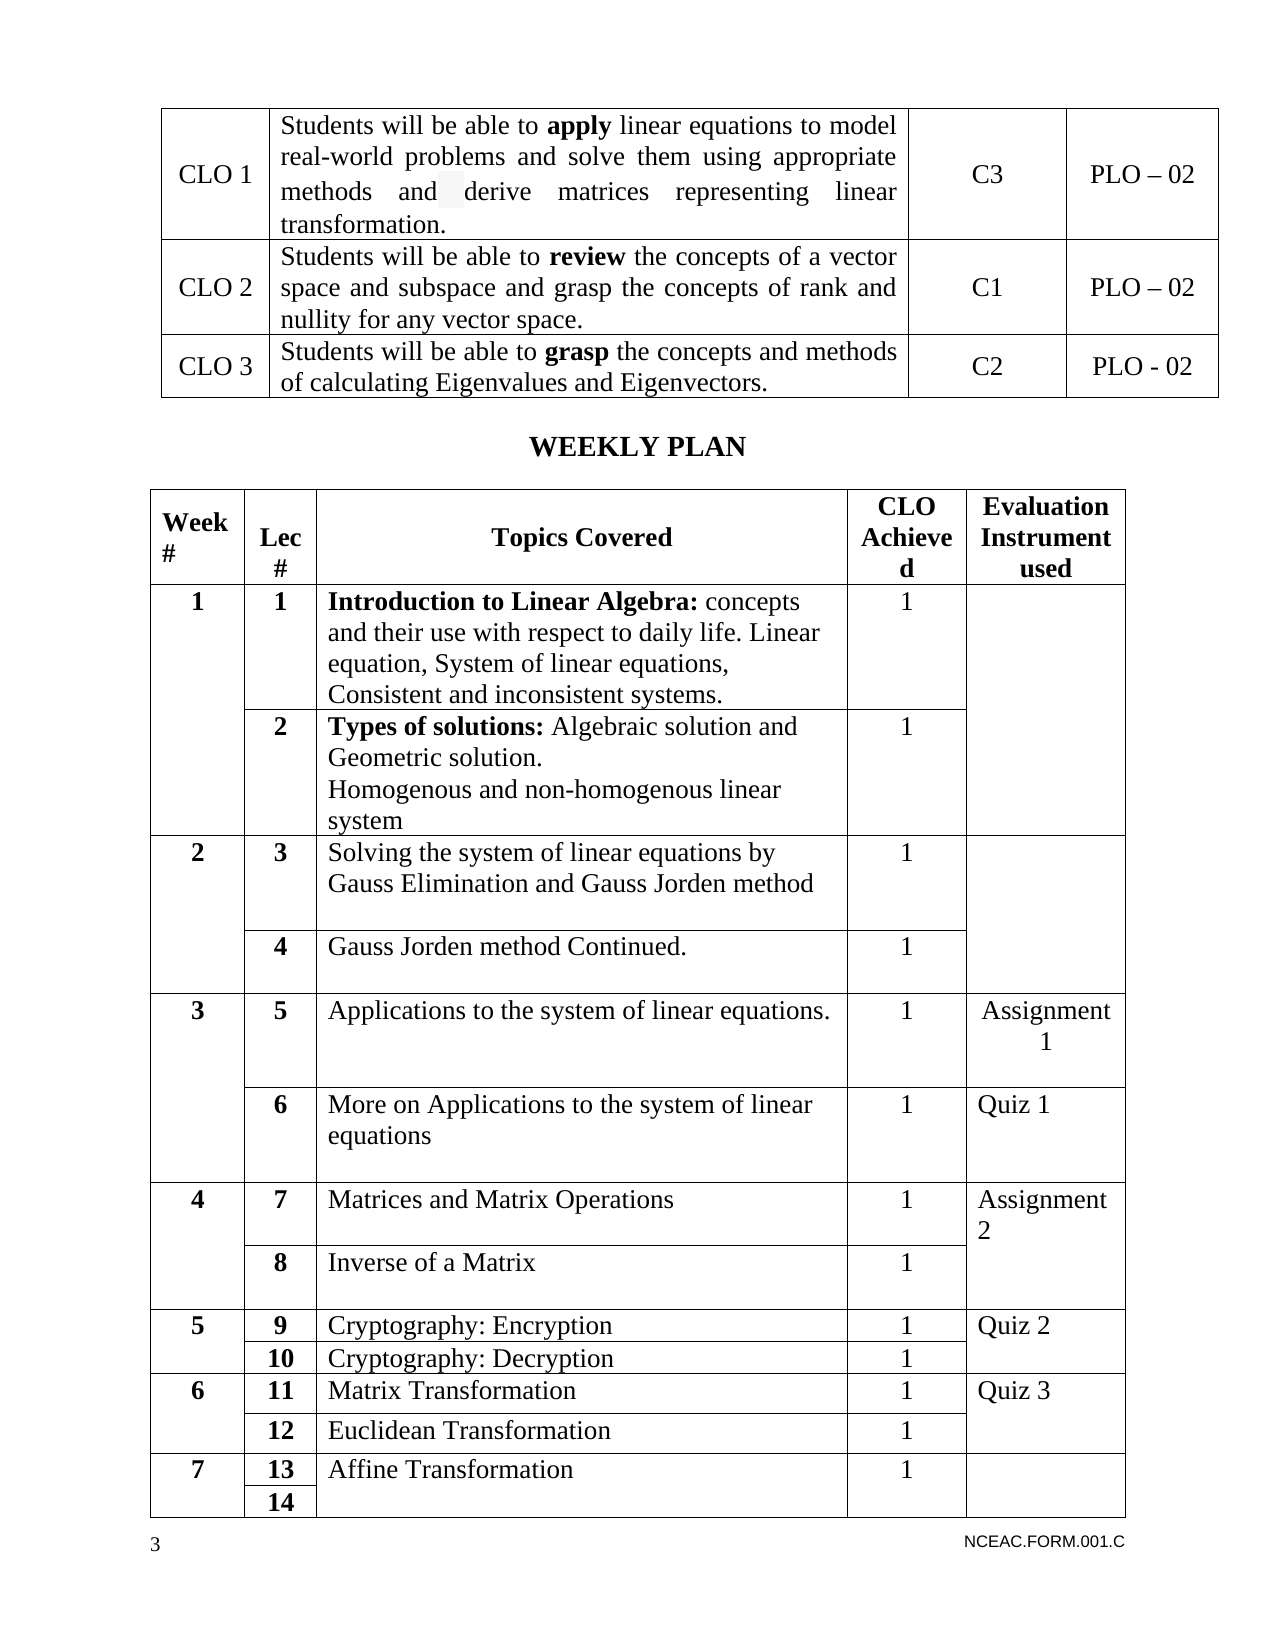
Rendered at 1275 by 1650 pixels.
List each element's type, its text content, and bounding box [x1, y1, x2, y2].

table_cell Quiz 1 [967, 1088, 1125, 1182]
table_header Week# [151, 490, 244, 584]
table_cell Matrix Transformation [317, 1374, 847, 1413]
table_cell 6 [245, 1088, 316, 1182]
table_cell 4 [245, 931, 316, 993]
table_cell 1 [848, 710, 966, 835]
table_cell 2 [245, 710, 316, 835]
table_cell 8 [245, 1246, 316, 1308]
table_cell Students will be able to grasp the concepts and methods of calculating Eigenvalues and Eigenvectors. [270, 335, 908, 397]
table_header Evaluation Instrument used [967, 490, 1125, 584]
table_cell CLO 1 [162, 109, 269, 239]
table_cell Assignment 2 [967, 1183, 1125, 1308]
table_cell 7 [245, 1183, 316, 1245]
table_cell 1 [848, 1374, 966, 1413]
table_cell 13 [245, 1454, 316, 1485]
table_cell PLO - 02 [1067, 335, 1218, 397]
table_cell Solving the system of linear equations by Gauss Elimination and Gauss Jorden method [317, 836, 847, 929]
table_cell 1 [848, 931, 966, 993]
table_cell [967, 836, 1125, 993]
table_cell 14 [245, 1486, 316, 1517]
table_header Topics Covered [317, 490, 847, 584]
table_cell 1 [245, 585, 316, 709]
table_cell 1 [151, 585, 244, 835]
table_cell Cryptography: Encryption [317, 1310, 847, 1341]
table_header Lec# [245, 490, 316, 584]
table_cell 7 [151, 1454, 244, 1517]
table_cell CLO 3 [162, 335, 269, 397]
table_cell Quiz 3 [967, 1374, 1125, 1452]
table_cell PLO – 02 [1067, 109, 1218, 239]
table_header CLO Achieved [848, 490, 966, 584]
table_cell 12 [245, 1414, 316, 1452]
table_cell 2 [151, 836, 244, 993]
table_cell Assignment 1 [967, 994, 1125, 1087]
table_cell 10 [245, 1342, 316, 1373]
table_cell More on Applications to the system of linear equations [317, 1088, 847, 1182]
table_cell Types of solutions: Algebraic solution and Geometric solution. Homogenous and non-homogenous linear system [317, 710, 847, 835]
table_cell 11 [245, 1374, 316, 1413]
table_cell 5 [245, 994, 316, 1087]
table_cell 6 [151, 1374, 244, 1452]
table_cell [967, 585, 1125, 835]
table_cell Introduction to Linear Algebra: concepts and their use with respect to daily life. Linear equation, System of linear equations, Consistent and inconsistent systems. [317, 585, 847, 709]
table_cell PLO – 02 [1067, 240, 1218, 334]
table_cell CLO 2 [162, 240, 269, 334]
table_cell Quiz 2 [967, 1310, 1125, 1373]
table_cell 1 [848, 1454, 966, 1517]
table_cell 1 [848, 1183, 966, 1245]
table_cell Inverse of a Matrix [317, 1246, 847, 1308]
table_cell Euclidean Transformation [317, 1414, 847, 1452]
table_cell C2 [909, 335, 1066, 397]
table_cell Cryptography: Decryption [317, 1342, 847, 1373]
table_cell 4 [151, 1183, 244, 1308]
table_cell [967, 1454, 1125, 1517]
table_cell 1 [848, 836, 966, 929]
table_cell C3 [909, 109, 1066, 239]
table_cell Affine Transformation [317, 1454, 847, 1517]
table_cell 3 [245, 836, 316, 929]
table_cell 3 [151, 994, 244, 1182]
table_cell 1 [848, 585, 966, 709]
table_cell 1 [848, 1310, 966, 1341]
table_cell C1 [909, 240, 1066, 334]
table_cell 1 [848, 1088, 966, 1182]
table_cell 1 [848, 1246, 966, 1308]
table_cell 1 [848, 1342, 966, 1373]
text WEEKLY PLAN [150, 429, 1125, 463]
table_cell 5 [151, 1310, 244, 1373]
table_cell Applications to the system of linear equations. [317, 994, 847, 1087]
table_cell Students will be able to apply linear equations to model real-world problems and solve them using appropriate methods and derive matrices representing linear transformation. [270, 109, 908, 239]
table_cell Students will be able to review the concepts of a vector space and subspace and grasp the concepts of rank and nullity for any vector space. [270, 240, 908, 334]
table_cell 9 [245, 1310, 316, 1341]
table_cell 1 [848, 1414, 966, 1452]
table_cell Gauss Jorden method Continued. [317, 931, 847, 993]
table_cell 1 [848, 994, 966, 1087]
table_cell Matrices and Matrix Operations [317, 1183, 847, 1245]
